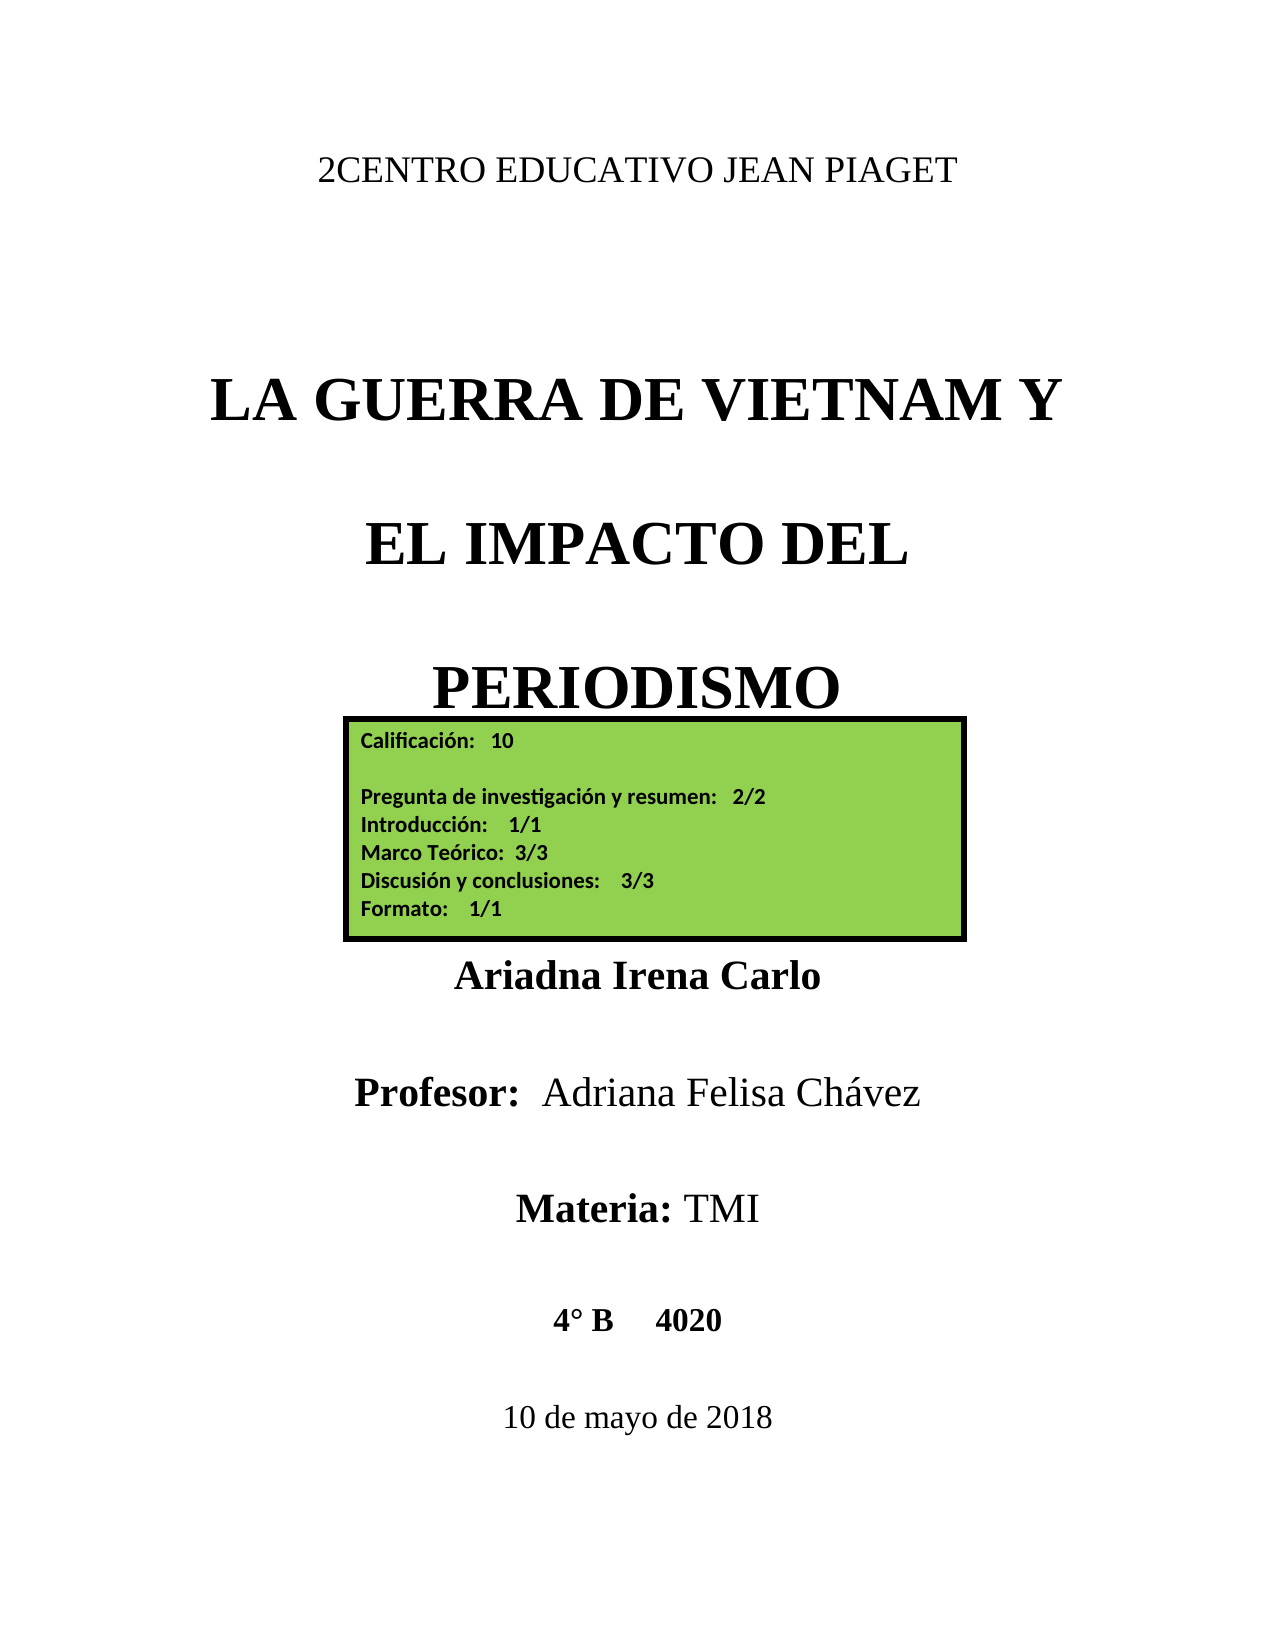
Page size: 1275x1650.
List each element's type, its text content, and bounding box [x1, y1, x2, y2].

text Profesor: Adriana Felisa Chávez [177, 1067, 1098, 1115]
text 10 de mayo de 2018 [177, 1398, 1098, 1436]
text Materia: TMI [177, 1184, 1098, 1232]
text 4° B 4020 [177, 1300, 1098, 1339]
text LA GUERRA DE VIETNAM Y EL IMPACTO DEL PERIODISMO [177, 362, 1098, 722]
text Ariadna Irena Carlo [177, 950, 1098, 998]
text 2CENTRO EDUCATIVO JEAN PIAGET [177, 148, 1098, 191]
